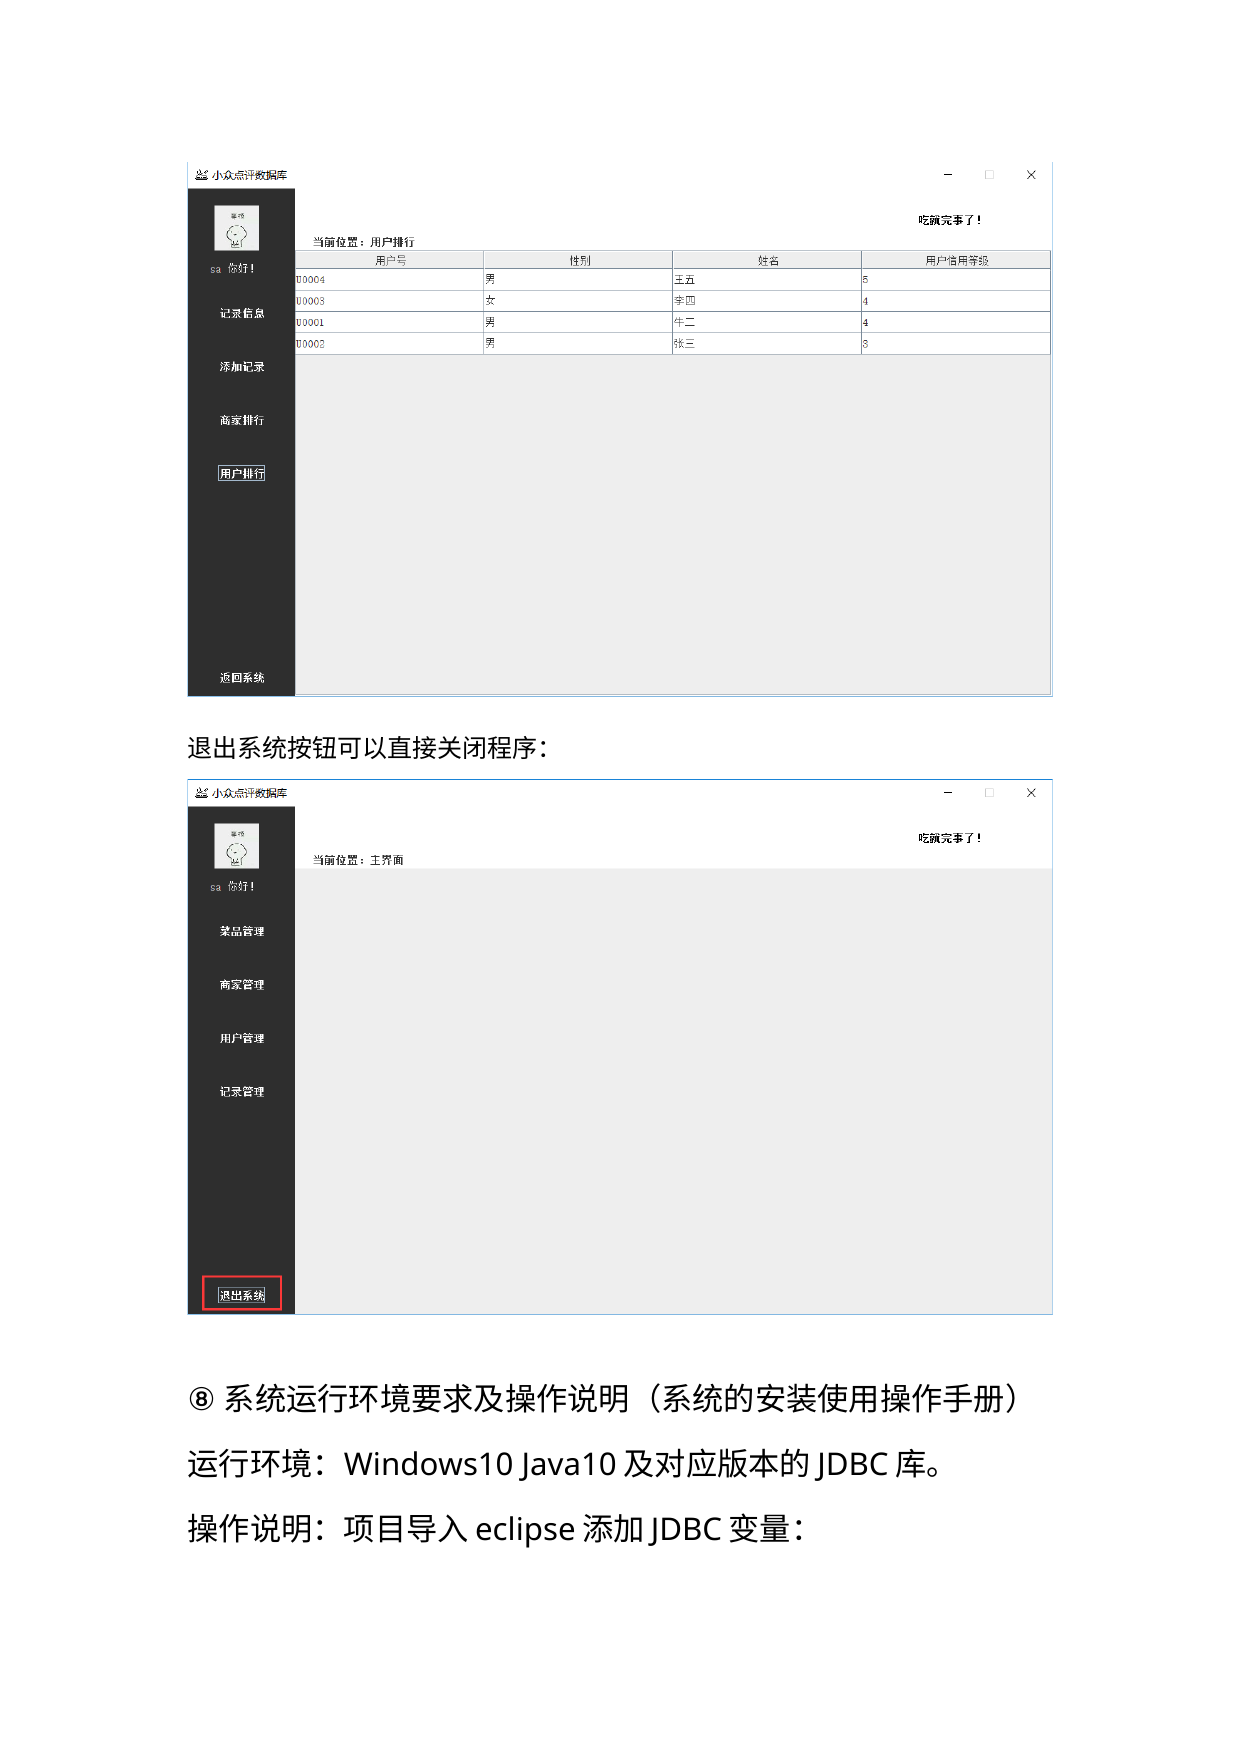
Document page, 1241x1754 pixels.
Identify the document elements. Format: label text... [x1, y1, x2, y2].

text 操作说明：项目导入eclipse添加JDBC变量： [187, 1494, 1053, 1559]
picture [187, 162, 1053, 697]
text 退出系统按钮可以直接关闭程序： [187, 714, 1053, 779]
picture [187, 779, 1053, 1315]
text 运行环境：Windows10 Java10及对应版本的JDBC库。 [187, 1429, 1053, 1494]
text 系统运行环境要求及操作说明（系统的安装使用操作手册） [187, 1364, 1053, 1429]
